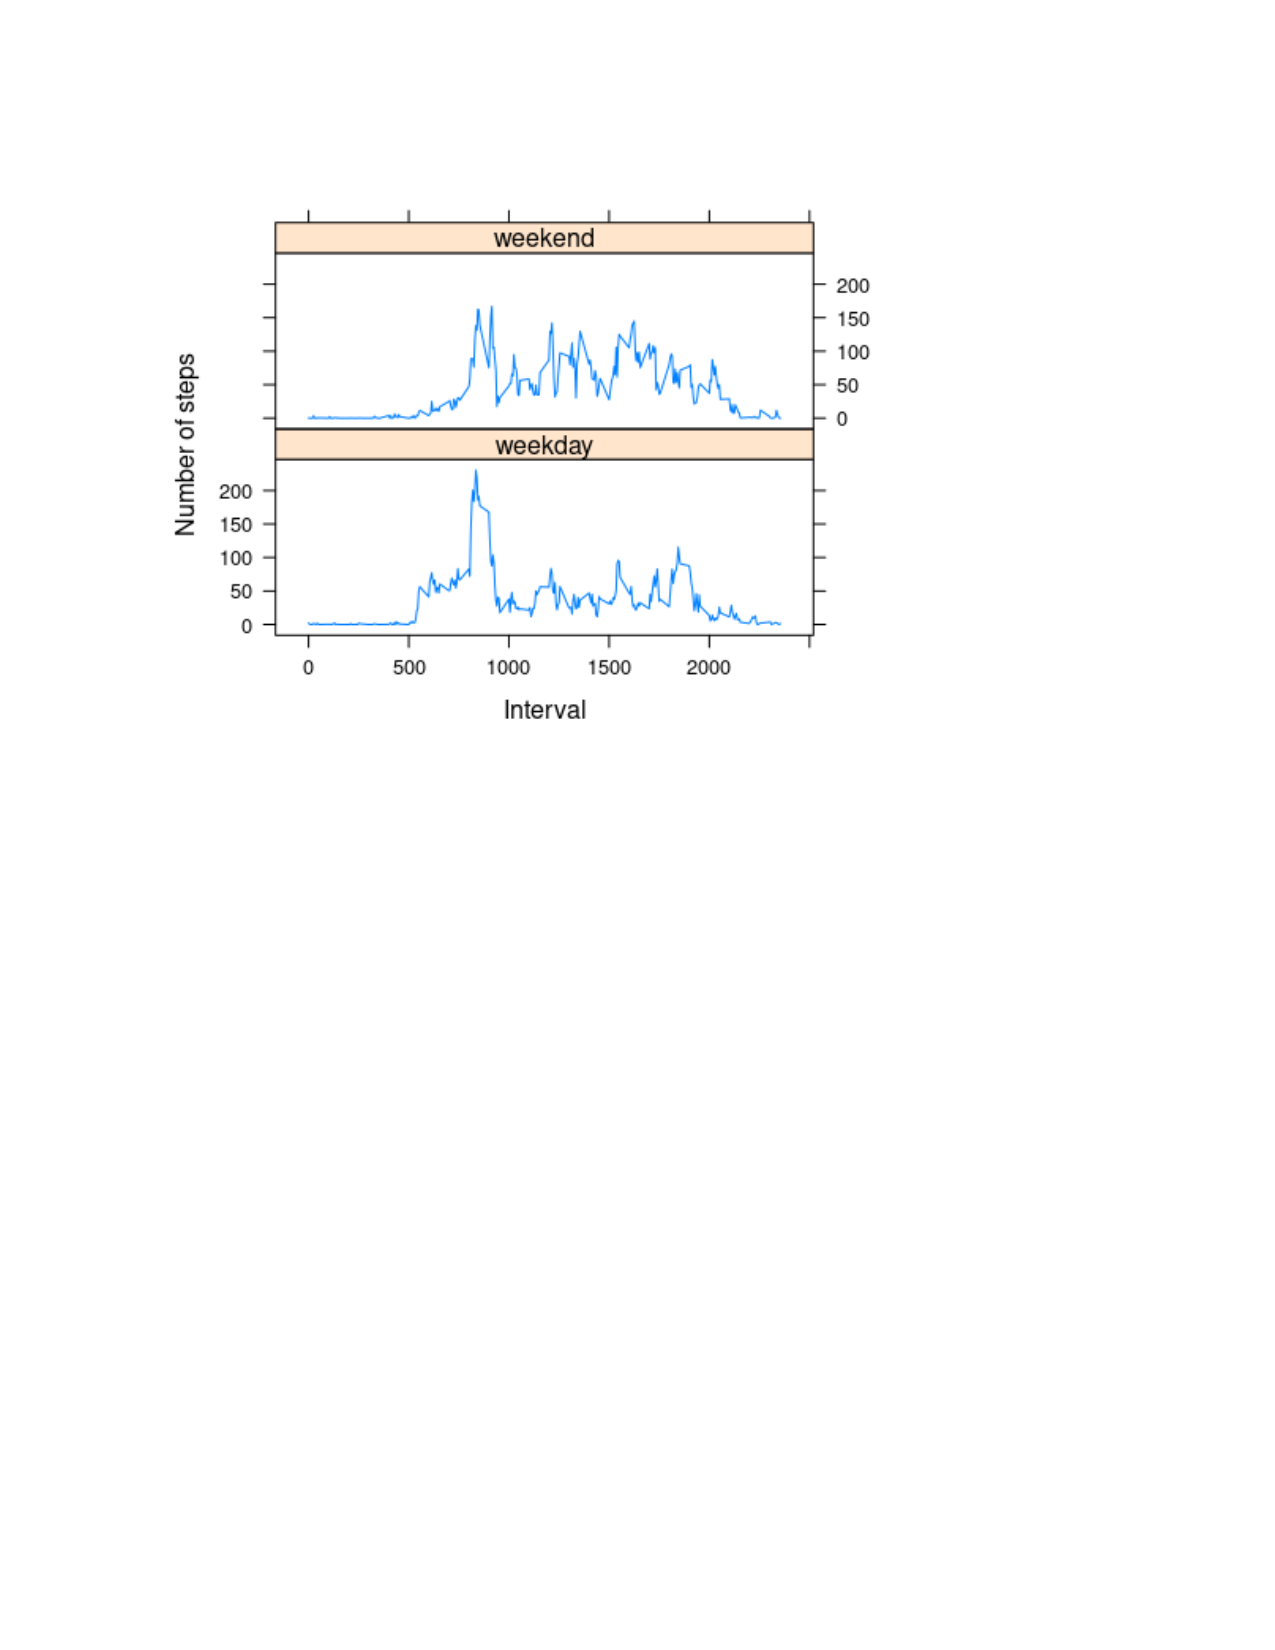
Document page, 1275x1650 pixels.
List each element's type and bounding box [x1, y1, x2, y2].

picture [150, 150, 908, 757]
